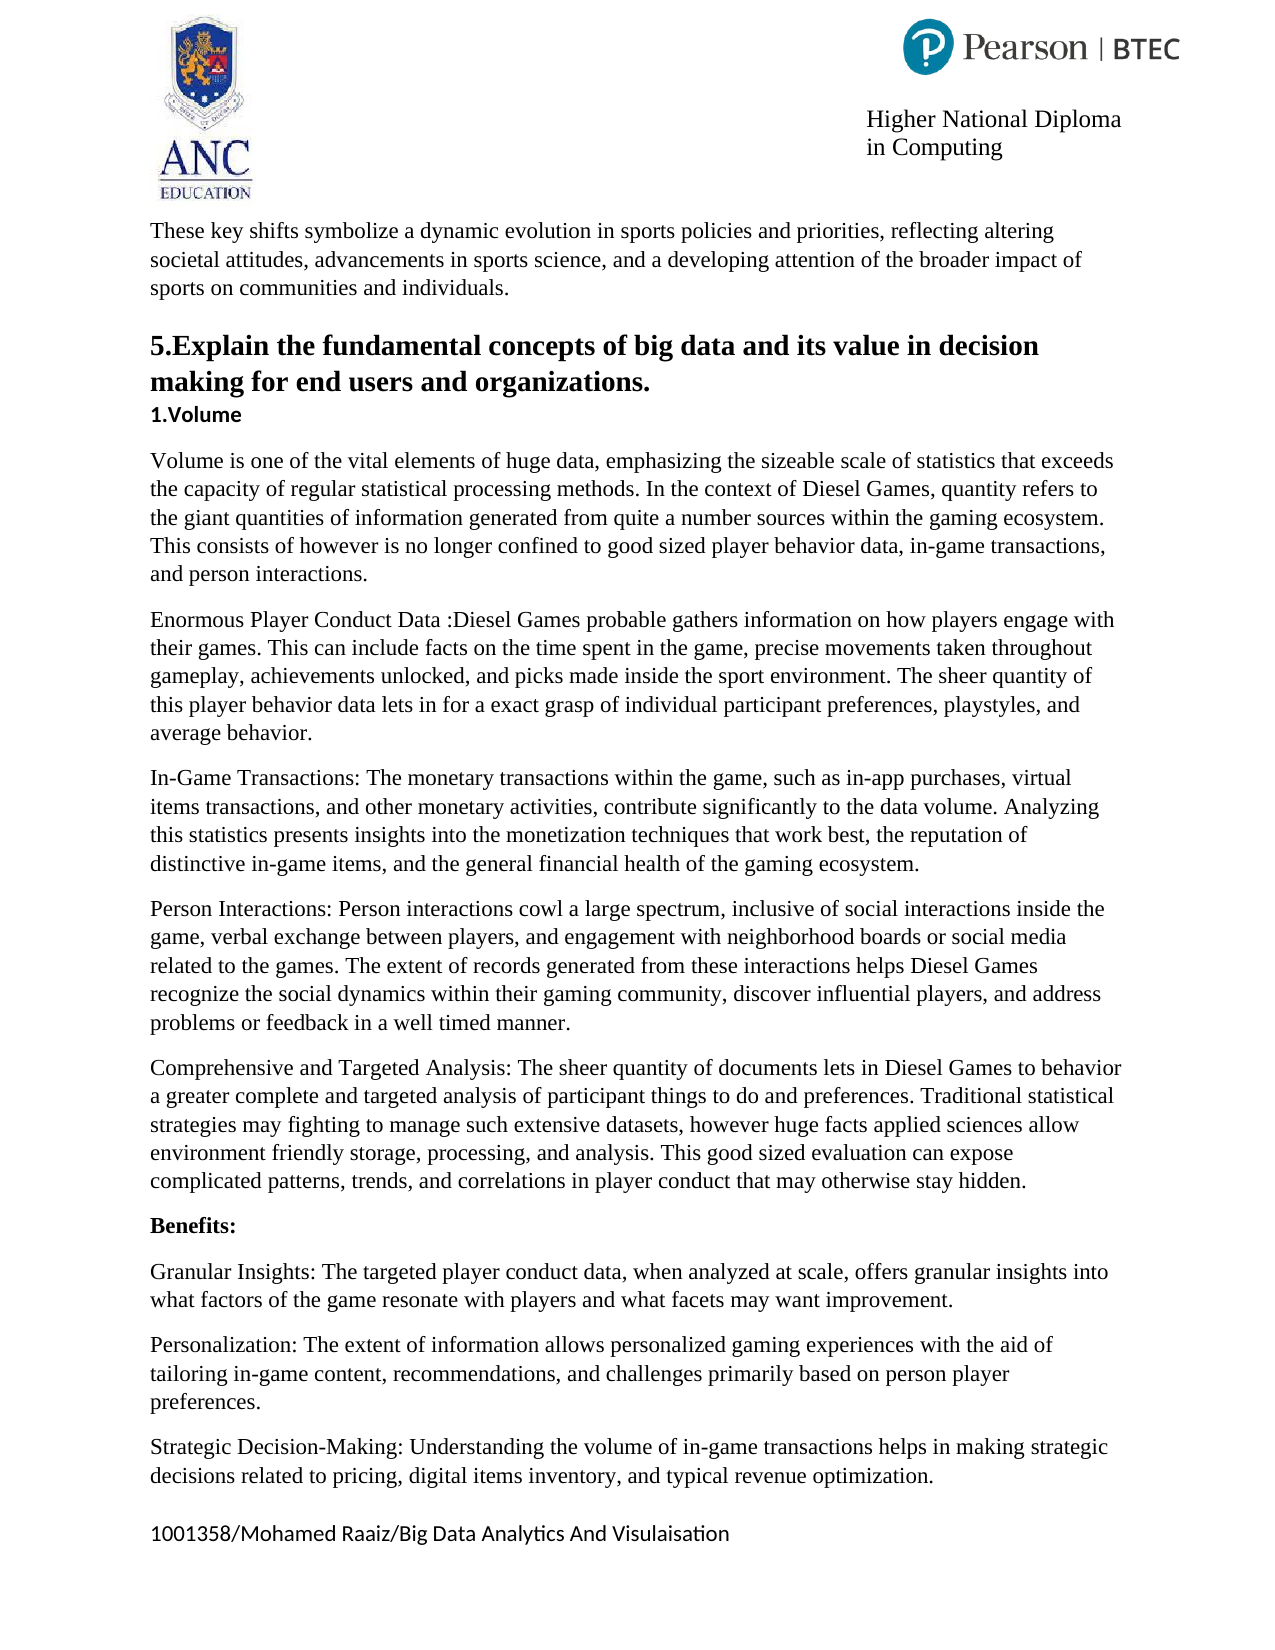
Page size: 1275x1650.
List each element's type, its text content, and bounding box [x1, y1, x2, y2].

text Personalization: The extent of information allows personalized gaming experiences with the aid of tailoring in-game content, recommendations, and challenges primarily based on person player preferences. [150, 1331, 1125, 1414]
text These key shifts symbolize a dynamic evolution in sports policies and priorities, reflecting altering societal attitudes, advancements in sports science, and a developing attention of the broader impact of sports on communities and individuals. [150, 217, 1125, 301]
text Comprehensive and Targeted Analysis: The sheer quantity of documents lets in Diesel Games to behavior a greater complete and targeted analysis of participant things to do and preferences. Traditional statistical strategies may fighting to manage such extensive datasets, however huge facts applied sciences allow environment friendly storage, processing, and analysis. This good sized evaluation can expose complicated patterns, trends, and correlations in player conduct that may otherwise stay hidden. [150, 1054, 1125, 1194]
text Strategic Decision-Making: Understanding the volume of in-game transactions helps in making strategic decisions related to pricing, digital items inventory, and typical revenue optimization. [150, 1433, 1125, 1488]
picture [894, 11, 1222, 83]
text Granular Insights: The targeted player conduct data, when analyzed at scale, offers granular insights into what factors of the game resonate with players and what facets may want improvement. [150, 1258, 1125, 1312]
text Volume is one of the vital elements of huge data, emphasizing the sizeable scale of statistics that exceeds the capacity of regular statistical processing methods. In the context of Diesel Games, quantity refers to the giant quantities of information generated from quite a number sources within the gaming ecosystem. This consists of however is no longer confined to good sized player behavior data, in-game transactions, and person interactions. [150, 447, 1125, 587]
text In-Game Transactions: The monetary transactions within the game, such as in-app purchases, virtual items transactions, and other monetary activities, contribute significantly to the data volume. Analyzing this statistics presents insights into the monetization techniques that work best, the reputation of distinctive in-game items, and the general financial health of the gaming ecosystem. [150, 764, 1125, 876]
text Benefits: [150, 1213, 1125, 1239]
subtitle 5.Explain the fundamental concepts of big data and its value in decision making for end users and organizations. [150, 328, 1125, 397]
text Person Interactions: Person interactions cowl a large spectrum, inclusive of social interactions inside the game, verbal exchange between players, and engagement with neighborhood boards or social media related to the games. The extent of records generated from these interactions helps Diesel Games recognize the social dynamics within their gaming community, discover influential players, and address problems or feedback in a well timed manner. [150, 895, 1125, 1035]
picture [150, 14, 257, 207]
text Enormous Player Conduct Data :Diesel Games probable gathers information on how players engage with their games. This can include facts on the time spent in the game, precise movements taken throughout gameplay, achievements unlocked, and picks made inside the sport environment. The sheer quantity of this player behavior data lets in for a exact grasp of individual participant preferences, playstyles, and average behavior. [150, 606, 1125, 746]
text 1.Volume [150, 400, 1125, 428]
